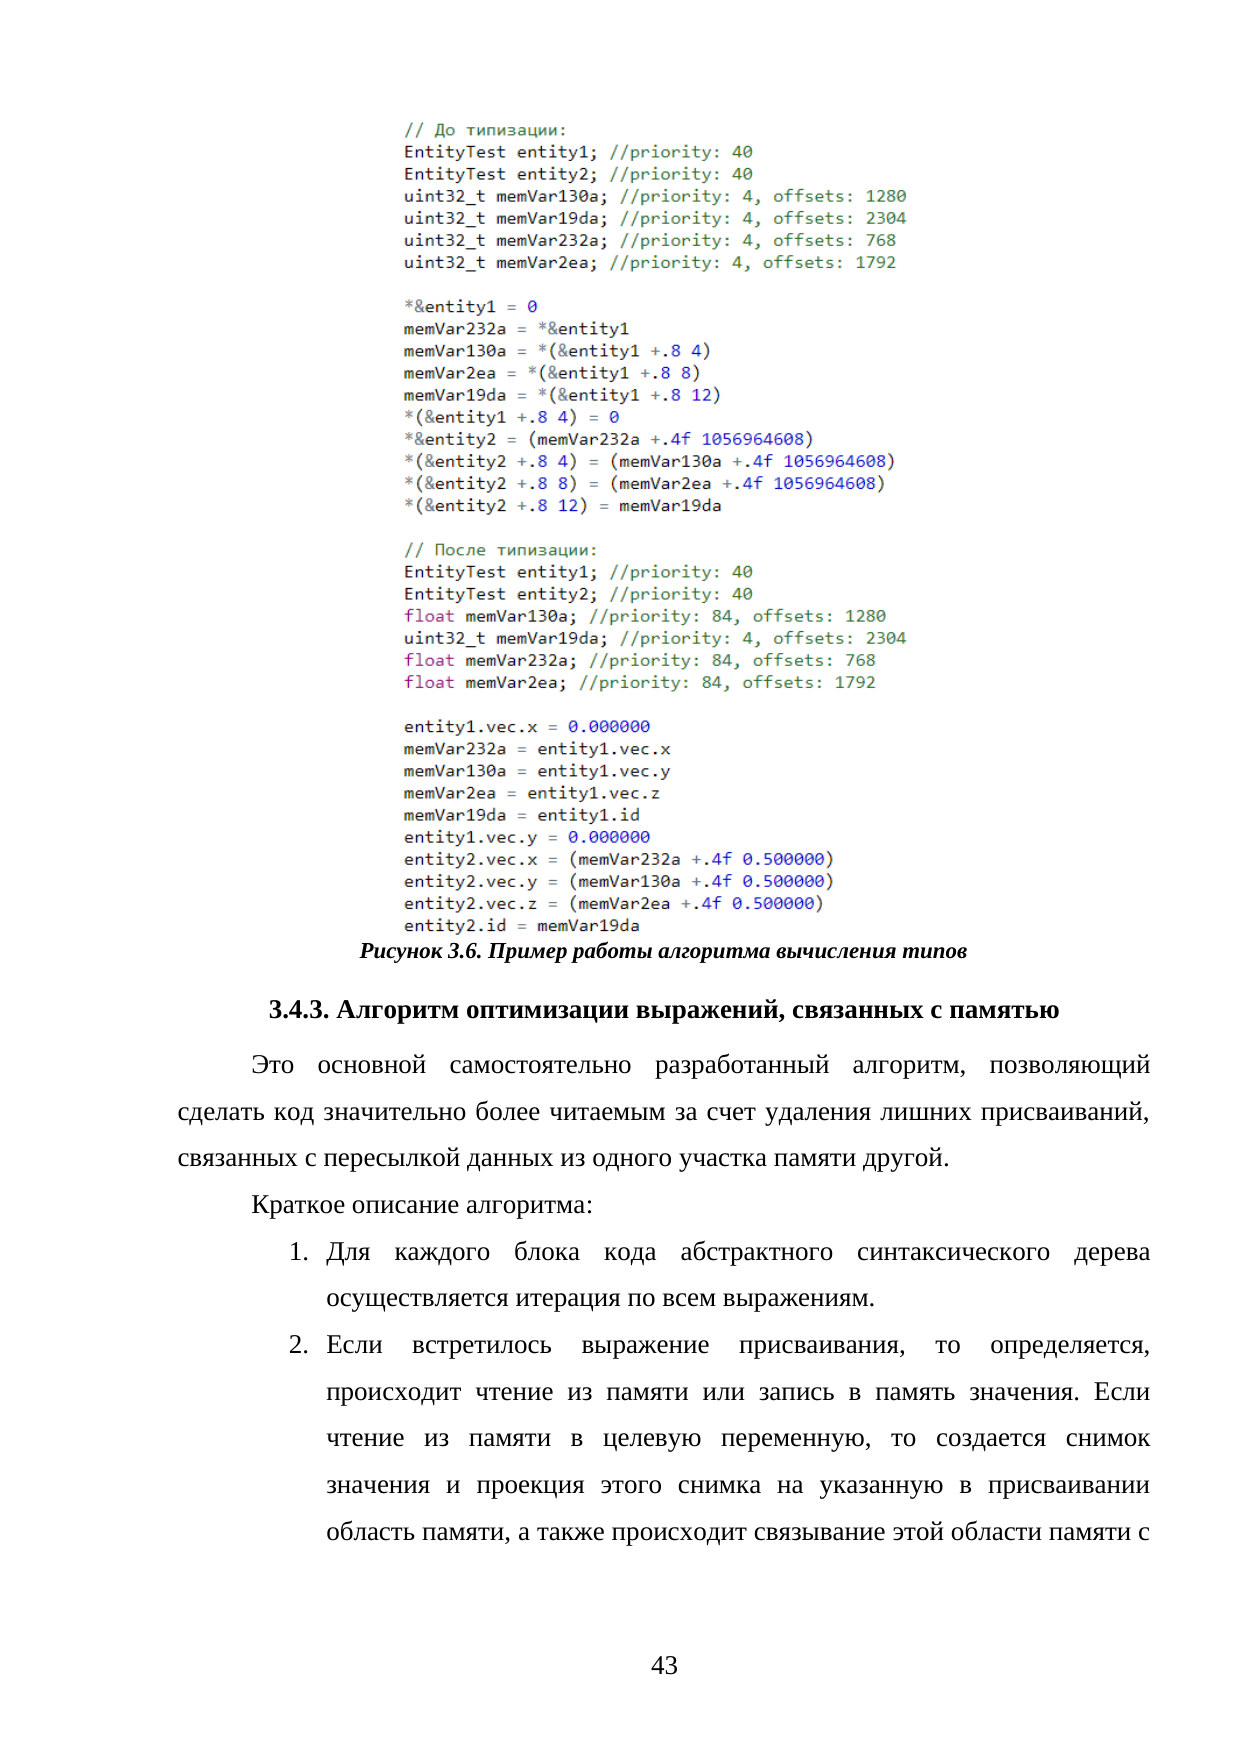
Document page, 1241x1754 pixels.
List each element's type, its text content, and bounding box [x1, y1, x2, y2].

text Краткое описание алгоритма: [177, 1188, 1152, 1219]
list Для каждого блока кода абстрактного синтаксического дерева осуществляется итерация по всем выражениям. [288, 1235, 1152, 1312]
picture [401, 118, 928, 937]
text Это основной самостоятельно разработанный алгоритм, позволяющий сделать код значительно более читаемым за счет удаления лишних присваиваний, связанных с пересылкой данных из одного участка памяти другой. [177, 1048, 1152, 1172]
text Рисунок 3.6. Пример работы алгоритма вычисления типов [177, 937, 1152, 963]
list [288, 1328, 1152, 1546]
subtitle Алгоритм оптимизации выражений, связанных с памятью [177, 993, 1152, 1024]
